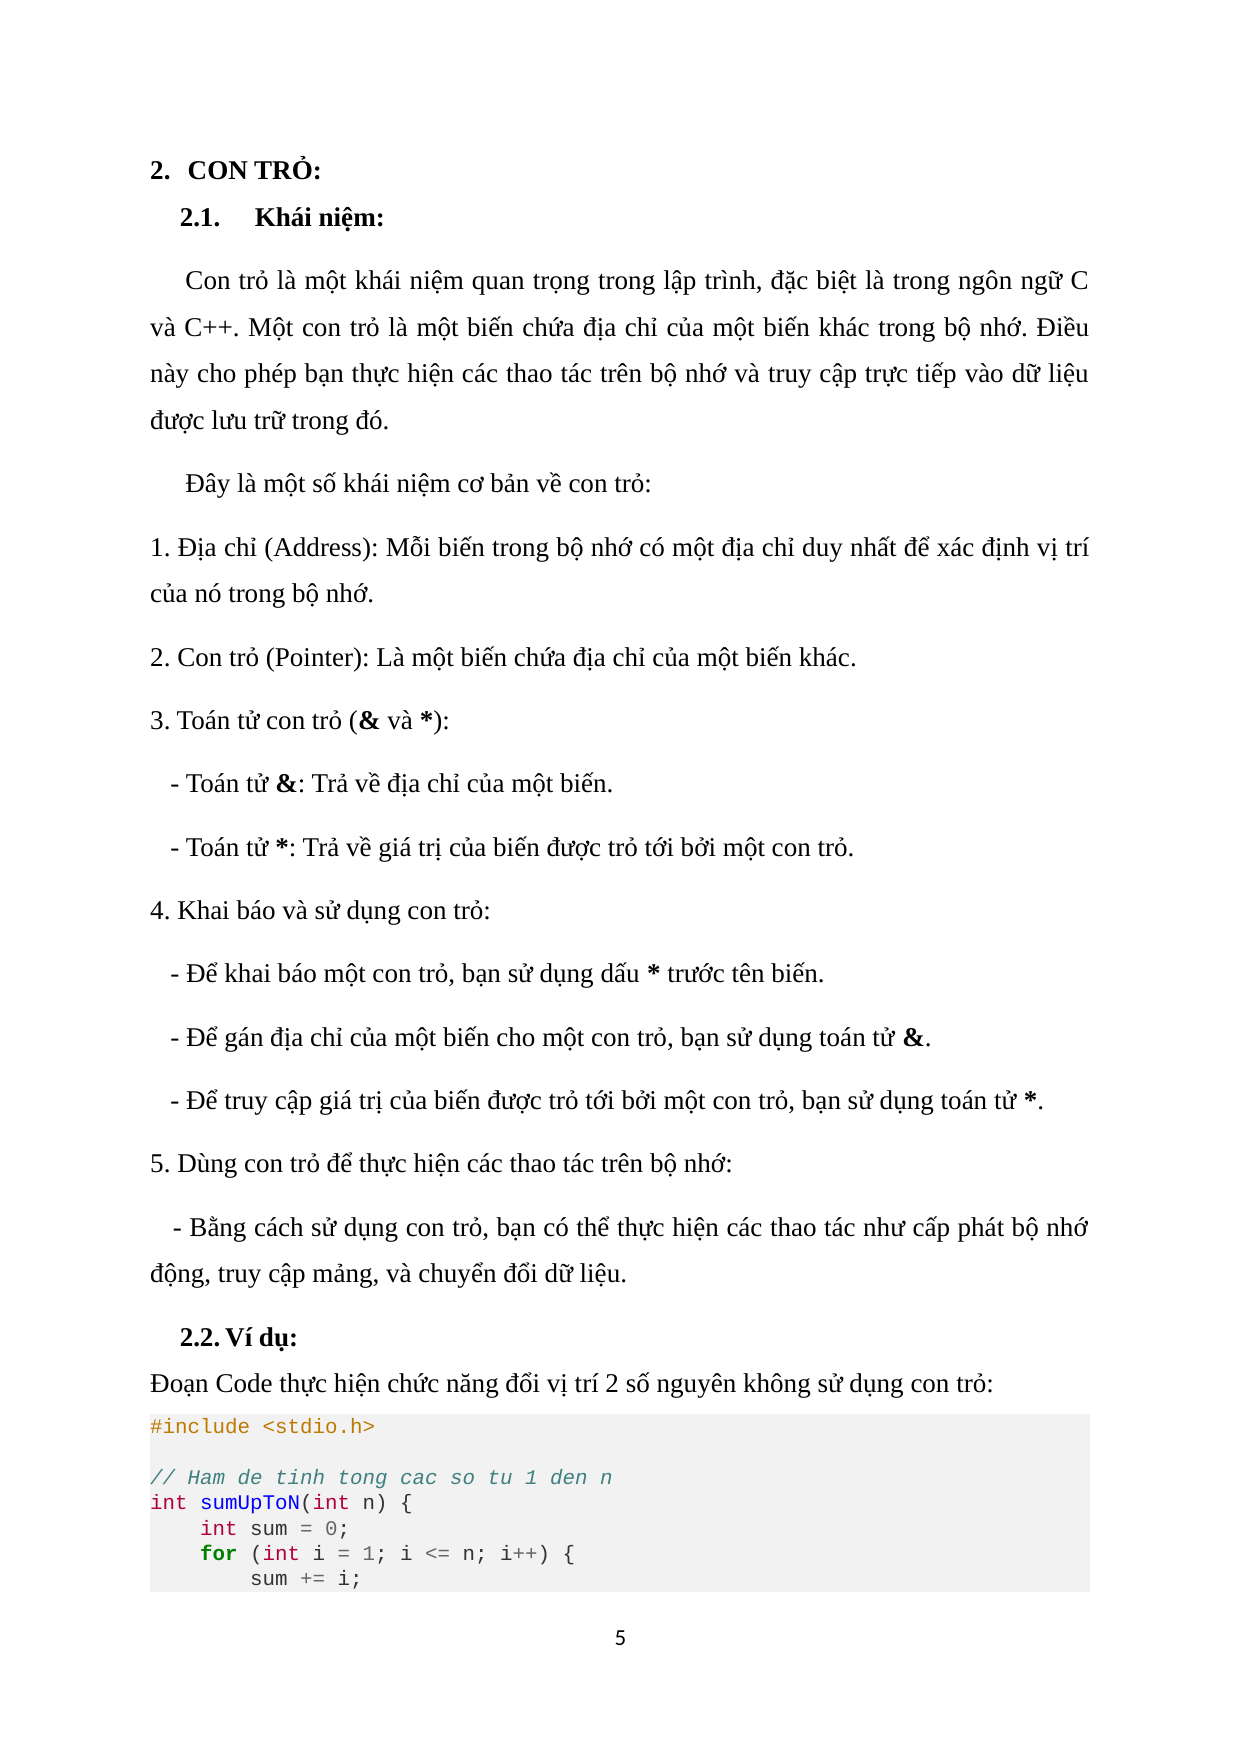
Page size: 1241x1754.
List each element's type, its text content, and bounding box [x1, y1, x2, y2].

list int sumUpToN(int n) { [150, 1490, 1090, 1516]
subtitle CON TRỎ: [150, 154, 1090, 185]
list // Ham de tinh tong cac so tu 1 den n [150, 1465, 1090, 1490]
text 3. Toán tử con trỏ (& và *): [150, 704, 1090, 735]
text 2. Con trỏ (Pointer): Là một biến chứa địa chỉ của một biến khác. [150, 641, 1090, 672]
list Đoạn Code thực hiện chức năng đổi vị trí 2 số nguyên không sử dụng con trỏ: [150, 1367, 1090, 1399]
text Con trỏ là một khái niệm quan trọng trong lập trình, đặc biệt là trong ngôn ngữ C và C++. Một con trỏ là một biến chứa địa chỉ của một biến khác trong bộ nhớ. Điều này cho phép bạn thực hiện các thao tác trên bộ nhớ và truy cập trực tiếp vào dữ liệu được lưu trữ trong đó. [150, 264, 1090, 435]
text 4. Khai báo và sử dụng con trỏ: [150, 894, 1090, 925]
list Ví dụ: [179, 1321, 1090, 1352]
text 1. Địa chỉ (Address): Mỗi biến trong bộ nhớ có một địa chỉ duy nhất để xác định vị trí của nó trong bộ nhớ. [150, 531, 1090, 609]
text - Để gán địa chỉ của một biến cho một con trỏ, bạn sử dụng toán tử &. [150, 1021, 1090, 1052]
text - Để khai báo một con trỏ, bạn sử dụng dấu * trước tên biến. [150, 957, 1090, 989]
list #include <stdio.h> [150, 1414, 1090, 1439]
text - Bằng cách sử dụng con trỏ, bạn có thể thực hiện các thao tác như cấp phát bộ nhớ động, truy cập mảng, và chuyển đổi dữ liệu. [150, 1211, 1090, 1289]
text 5. Dùng con trỏ để thực hiện các thao tác trên bộ nhớ: [150, 1147, 1090, 1179]
list Khái niệm: [179, 201, 1090, 232]
list sum += i; [150, 1567, 1090, 1592]
list int sum = 0; [150, 1516, 1090, 1541]
text - Toán tử *: Trả về giá trị của biến được trỏ tới bởi một con trỏ. [150, 831, 1090, 862]
text - Để truy cập giá trị của biến được trỏ tới bởi một con trỏ, bạn sử dụng toán tử *. [150, 1084, 1090, 1115]
list for (int i = 1; i <= n; i++) { [150, 1541, 1090, 1567]
text Đây là một số khái niệm cơ bản về con trỏ: [150, 467, 1090, 499]
text - Toán tử &: Trả về địa chỉ của một biến. [150, 767, 1090, 799]
